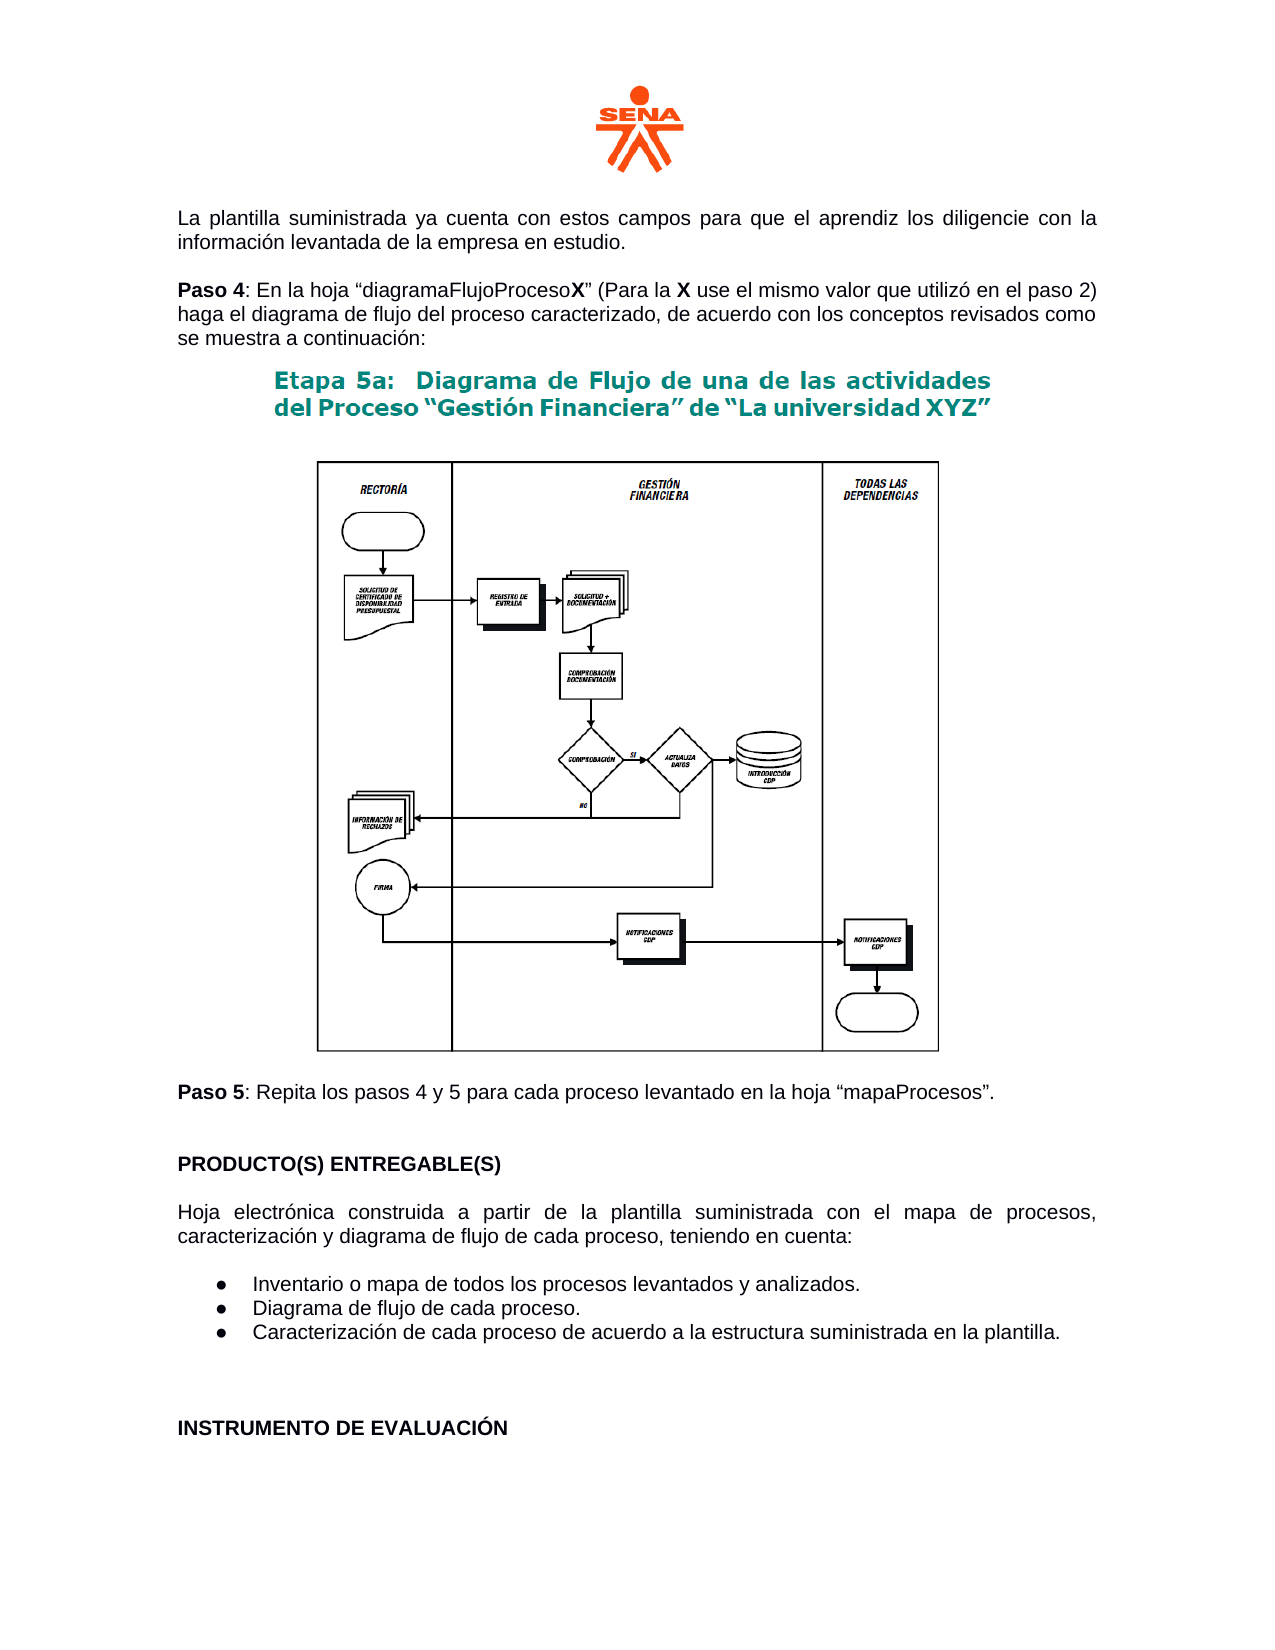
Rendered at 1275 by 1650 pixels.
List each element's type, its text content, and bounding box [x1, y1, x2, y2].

picture [270, 366, 995, 1056]
list Diagrama de flujo de cada proceso. [215, 1296, 1098, 1319]
list Inventario o mapa de todos los procesos levantados y analizados. [215, 1272, 1098, 1296]
picture [586, 82, 690, 177]
text Hoja electrónica construida a partir de la plantilla suministrada con el mapa de procesos, caracterización y diagrama de flujo de cada proceso, teniendo en cuenta: [177, 1200, 1098, 1248]
text PRODUCTO(S) ENTREGABLE(S) [177, 1152, 1098, 1176]
text Paso 4: En la hoja “diagramaFlujoProcesoX” (Para la X use el mismo valor que utilizó en el paso 2) haga el diagrama de flujo del proceso caracterizado, de acuerdo con los conceptos revisados como se muestra a continuación: [177, 278, 1098, 350]
text Paso 5: Repita los pasos 4 y 5 para cada proceso levantado en la hoja “mapaProcesos”. [177, 1080, 1098, 1104]
list Caracterización de cada proceso de acuerdo a la estructura suministrada en la plantilla. [215, 1319, 1098, 1343]
text La plantilla suministrada ya cuenta con estos campos para que el aprendiz los diligencie con la información levantada de la empresa en estudio. [177, 206, 1098, 254]
text INSTRUMENTO DE EVALUACIÓN [177, 1415, 1098, 1439]
